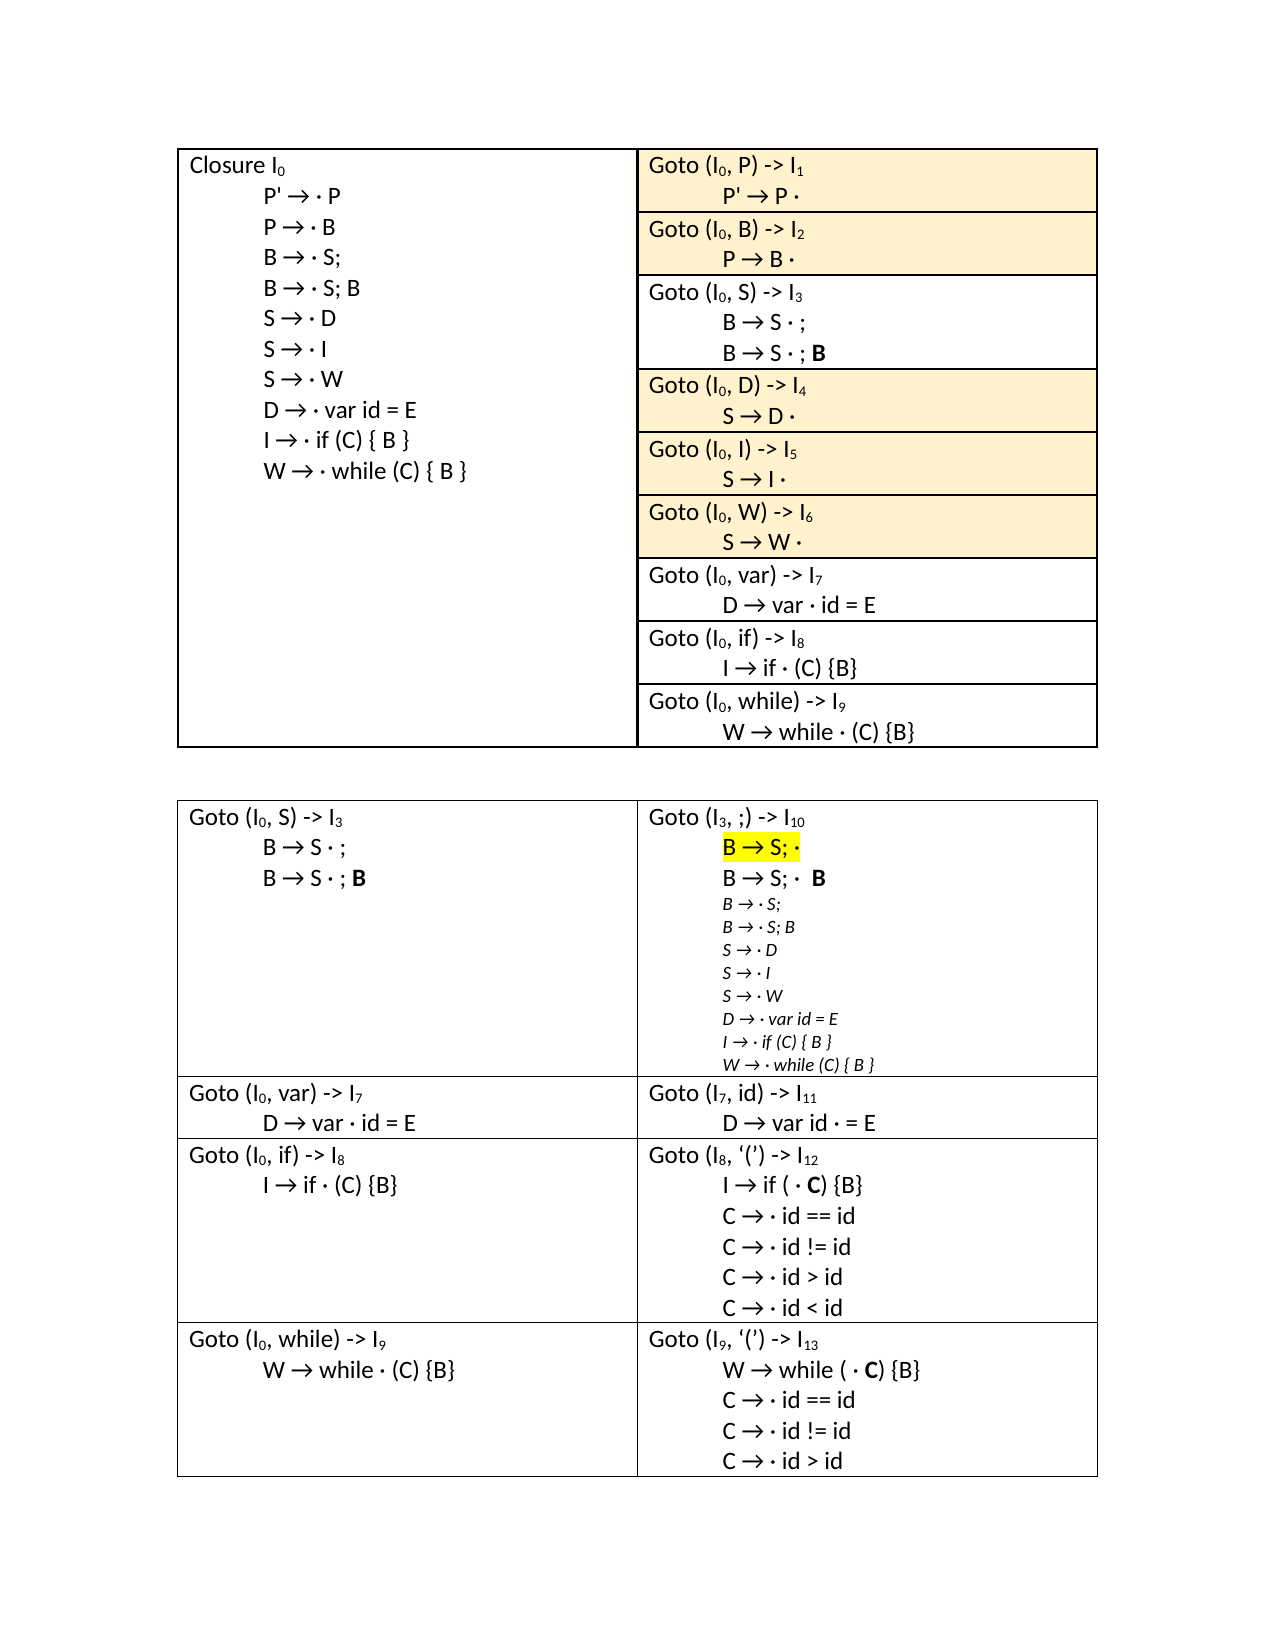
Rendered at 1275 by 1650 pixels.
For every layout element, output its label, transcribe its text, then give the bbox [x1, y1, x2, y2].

table_cell Goto (I0, S) -> I3 B → S · ; B → S · ; B [639, 276, 1096, 367]
table_cell Goto (I0, var) -> I7 D → var · id = E [178, 1077, 637, 1138]
table_cell Goto (I8, ‘(’) -> I12 I → if ( · C) {B} C → · id == id C → · id != id C → · id > id C → · id < id [638, 1139, 1097, 1322]
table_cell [178, 1323, 637, 1476]
table_cell Goto (I0, while) -> I9 W → while · (C) {B} [639, 685, 1096, 746]
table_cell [638, 1323, 1097, 1476]
table_cell Goto (I0, D) -> I4 S → D · [639, 370, 1096, 431]
table_header Goto (I3, ;) -> I10 B → S; · B → S; · B B → · S; B → · S; B S → · D S → · I S → · W D → · var id = E I → · if (C) { B } W → · while (C) { B } [638, 801, 1097, 1076]
table_header Closure I0 P' → · P P → · B B → · S; B → · S; B S → · D S → · I S → · W D → · var id = E I → · if (C) { B } W → · while (C) { B } [179, 150, 636, 746]
table_header Goto (I0, P) -> I1 P' → P · [639, 150, 1096, 211]
table_cell Goto (I0, if) -> I8 I → if · (C) {B} [639, 622, 1096, 683]
table_header Goto (I0, S) -> I3 B → S · ; B → S · ; B [178, 801, 637, 1076]
table_cell Goto (I0, var) -> I7 D → var · id = E [639, 559, 1096, 620]
table_cell Goto (I0, B) -> I2 P → B · [639, 213, 1096, 274]
table_cell Goto (I7, id) -> I11 D → var id · = E [638, 1077, 1097, 1138]
table_cell Goto (I0, I) -> I5 S → I · [639, 433, 1096, 494]
table_cell Goto (I0, W) -> I6 S → W · [639, 496, 1096, 557]
table_cell Goto (I0, if) -> I8 I → if · (C) {B} [178, 1139, 637, 1322]
